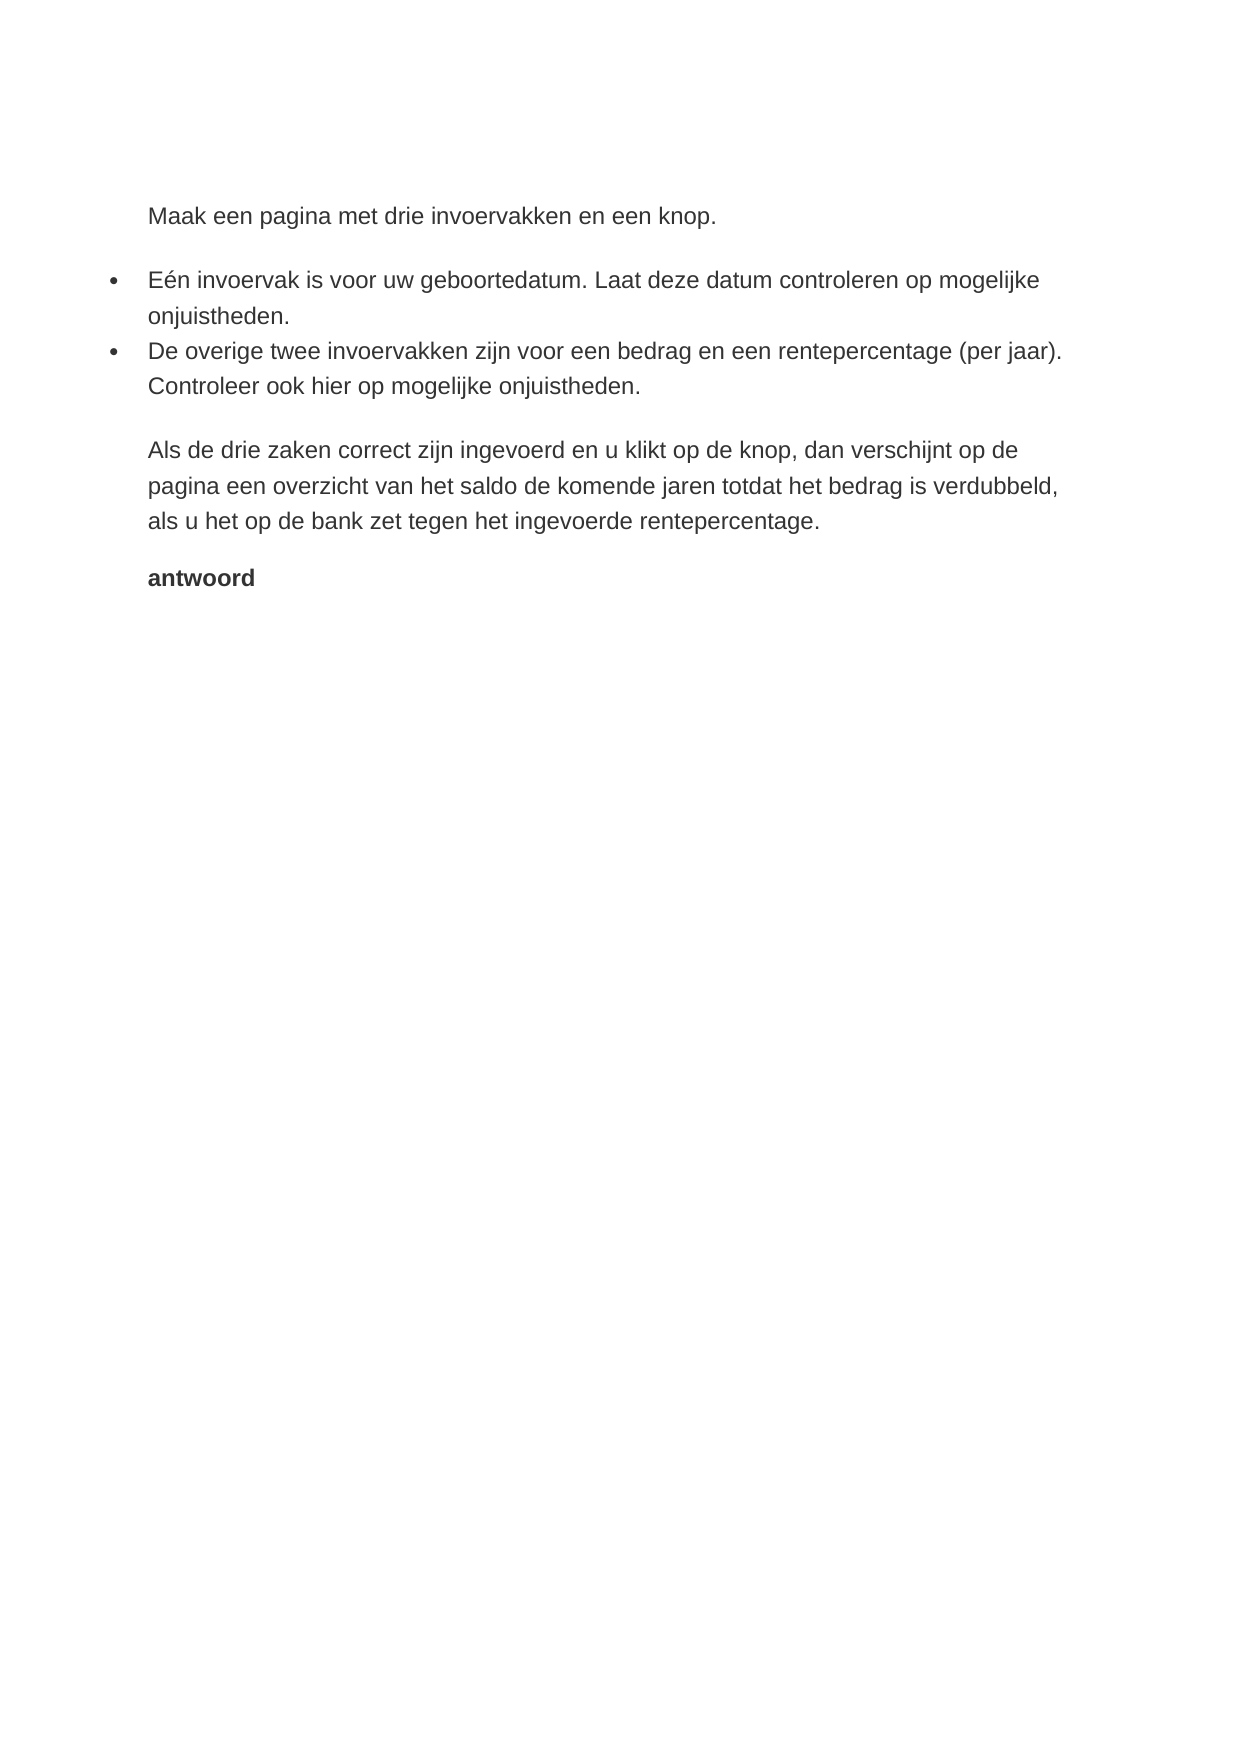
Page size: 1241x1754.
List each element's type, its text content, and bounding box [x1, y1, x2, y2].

list Eén invoervak is voor uw geboortedatum. Laat deze datum controleren op mogelijke onjuistheden. [110, 259, 1093, 329]
text antwoord [148, 564, 1093, 591]
text Maak een pagina met drie invoervakken en een knop. [148, 194, 1093, 230]
list De overige twee invoervakken zijn voor een bedrag en een rentepercentage (per jaar). Controleer ook hier op mogelijke onjuistheden. [110, 329, 1093, 400]
text Als de drie zaken correct zijn ingevoerd en u klikt op de knop, dan verschijnt op de pagina een overzicht van het saldo de komende jaren totdat het bedrag is verdubbeld, als u het op de bank zet tegen het ingevoerde rentepercentage. [148, 429, 1093, 534]
